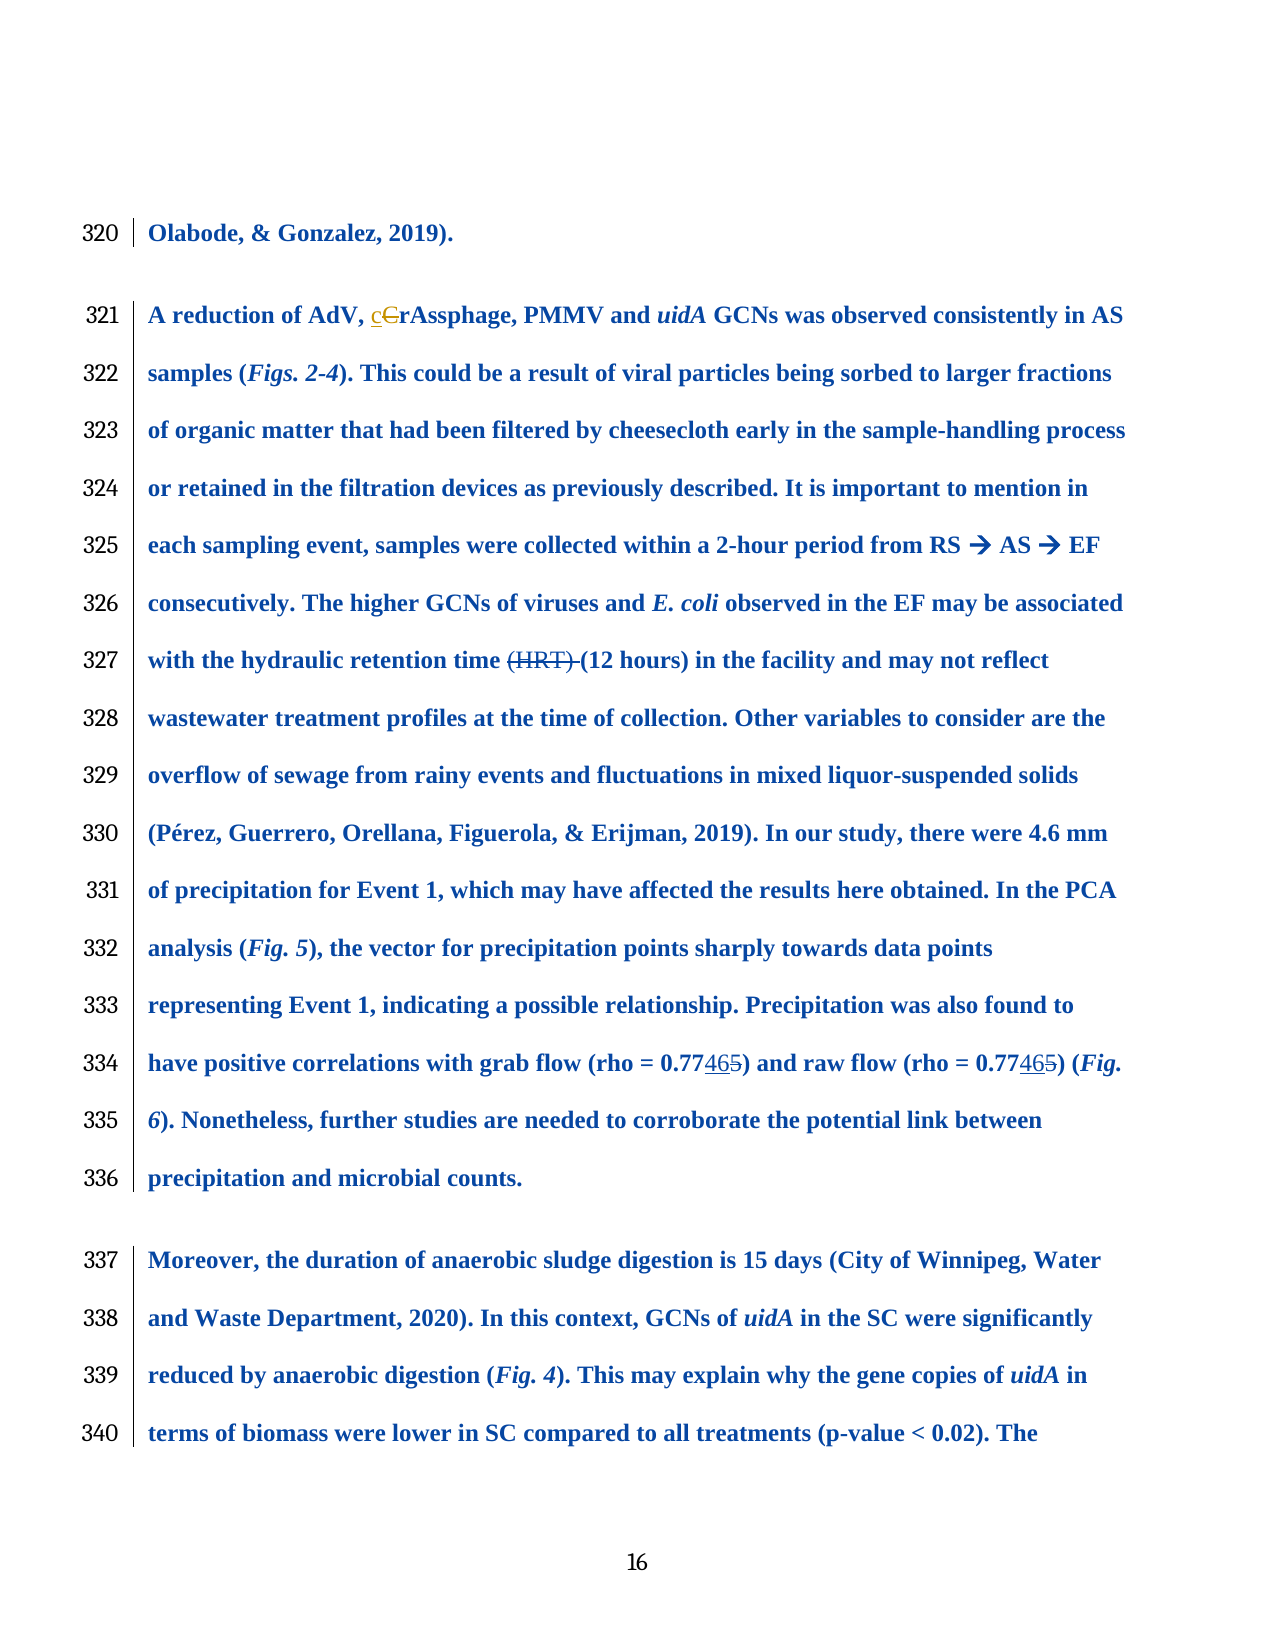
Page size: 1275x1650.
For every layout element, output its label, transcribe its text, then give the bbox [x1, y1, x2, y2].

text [148, 218, 1127, 247]
text A reduction of AdV, rAssphage, PMMV and uidA GCNs was observed consistently in AS samples (Figs. 2-4). This could be a result of viral particles being sorbed to larger fractions of organic matter that had been filtered by cheesecloth early in the sample-handling process or retained in the filtration devices as previously described. It is important to mention in each sampling event, samples were collected within a 2-hour period from RS AS EF consecutively. The higher GCNs of viruses and E. coli observed in the EF may be associated with the hydraulic retention time (12 hours) in the facility and may not reflect wastewater treatment profiles at the time of collection. Other variables to consider are the overflow of sewage from rainy events and fluctuations in mixed liquor-suspended solids . In our study, there were 4.6 mm of precipitation for Event 1, which may have affected the results here obtained. In the PCA analysis (Fig. 5), the vector for precipitation points sharply towards data points representing Event 1, indicating a possible relationship. Precipitation was also found to have positive correlations with grab flow (rho = 0.77) and raw flow (rho = 0.77) (Fig. 6). Nonetheless, further studies are needed to corroborate the potential link between precipitation and microbial counts. [148, 301, 1127, 1192]
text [148, 1246, 1127, 1447]
